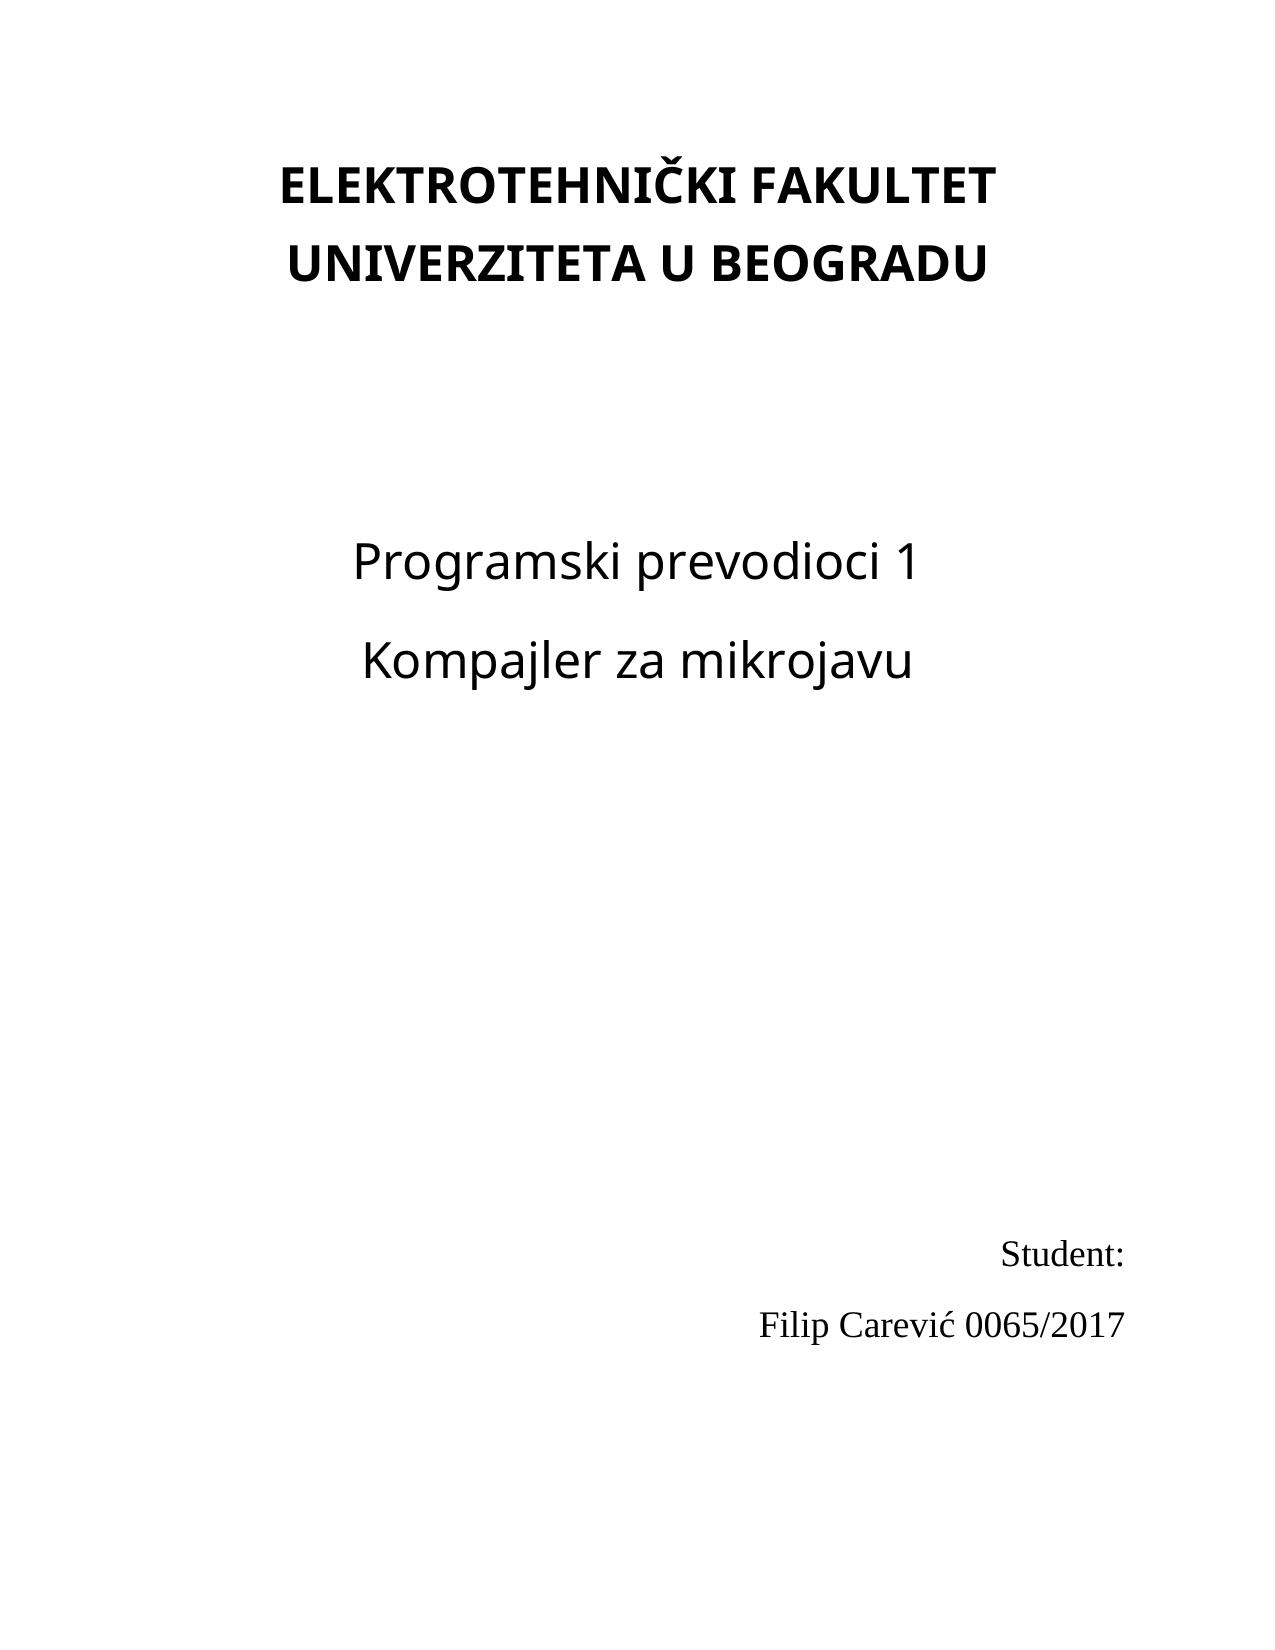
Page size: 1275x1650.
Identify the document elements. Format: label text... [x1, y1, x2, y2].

text Kompajler za mikrojavu [150, 625, 1125, 693]
text Student: [150, 1232, 1125, 1275]
text ELEKTROTEHNIČKI FAKULTET UNIVERZITETA U BEOGRADU [150, 150, 1125, 296]
text Programski prevodioci 1 [150, 526, 1125, 594]
text Filip Carević 0065/2017 [150, 1302, 1125, 1345]
